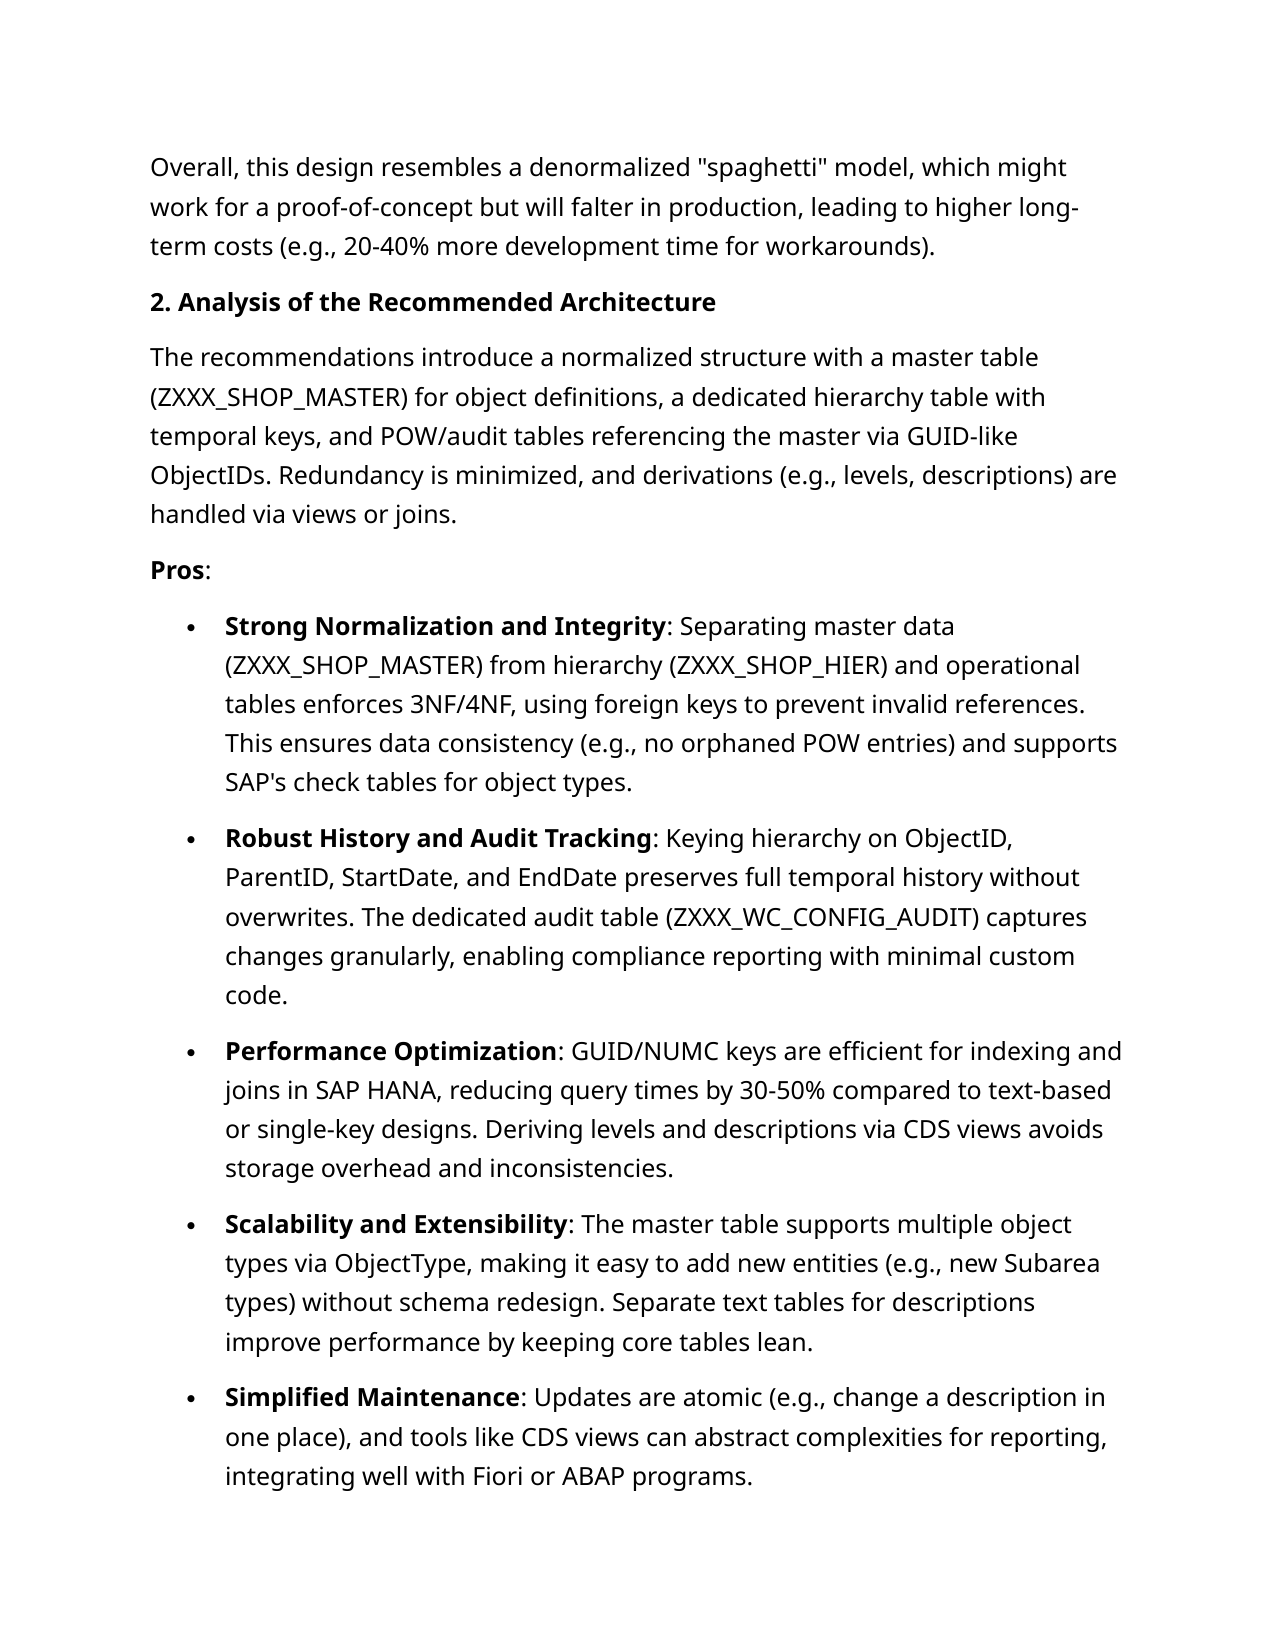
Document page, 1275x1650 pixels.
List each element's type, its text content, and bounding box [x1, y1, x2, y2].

text Overall, this design resembles a denormalized "spaghetti" model, which might work for a proof-of-concept but will falter in production, leading to higher long-term costs (e.g., 20-40% more development time for workarounds). [150, 150, 1125, 262]
list Strong Normalization and Integrity: Separating master data (ZXXX_SHOP_MASTER) from hierarchy (ZXXX_SHOP_HIER) and operational tables enforces 3NF/4NF, using foreign keys to prevent invalid references. This ensures data consistency (e.g., no orphaned POW entries) and supports SAP's check tables for object types. [187, 608, 1125, 799]
list Scalability and Extensibility: The master table supports multiple object types via ObjectType, making it easy to add new entities (e.g., new Subarea types) without schema redesign. Separate text tables for descriptions improve performance by keeping core tables lean. [187, 1207, 1125, 1358]
text 2. Analysis of the Recommended Architecture [150, 284, 1125, 318]
list Simplified Maintenance: Updates are atomic (e.g., change a description in one place), and tools like CDS views can abstract complexities for reporting, integrating well with Fiori or ABAP programs. [187, 1380, 1125, 1492]
text Pros: [150, 552, 1125, 587]
list Robust History and Audit Tracking: Keying hierarchy on ObjectID, ParentID, StartDate, and EndDate preserves full temporal history without overwrites. The dedicated audit table (ZXXX_WC_CONFIG_AUDIT) captures changes granularly, enabling compliance reporting with minimal custom code. [187, 821, 1125, 1012]
text The recommendations introduce a normalized structure with a master table (ZXXX_SHOP_MASTER) for object definitions, a dedicated hierarchy table with temporal keys, and POW/audit tables referencing the master via GUID-like ObjectIDs. Redundancy is minimized, and derivations (e.g., levels, descriptions) are handled via views or joins. [150, 340, 1125, 531]
list Performance Optimization: GUID/NUMC keys are efficient for indexing and joins in SAP HANA, reducing query times by 30-50% compared to text-based or single-key designs. Deriving levels and descriptions via CDS views avoids storage overhead and inconsistencies. [187, 1033, 1125, 1185]
